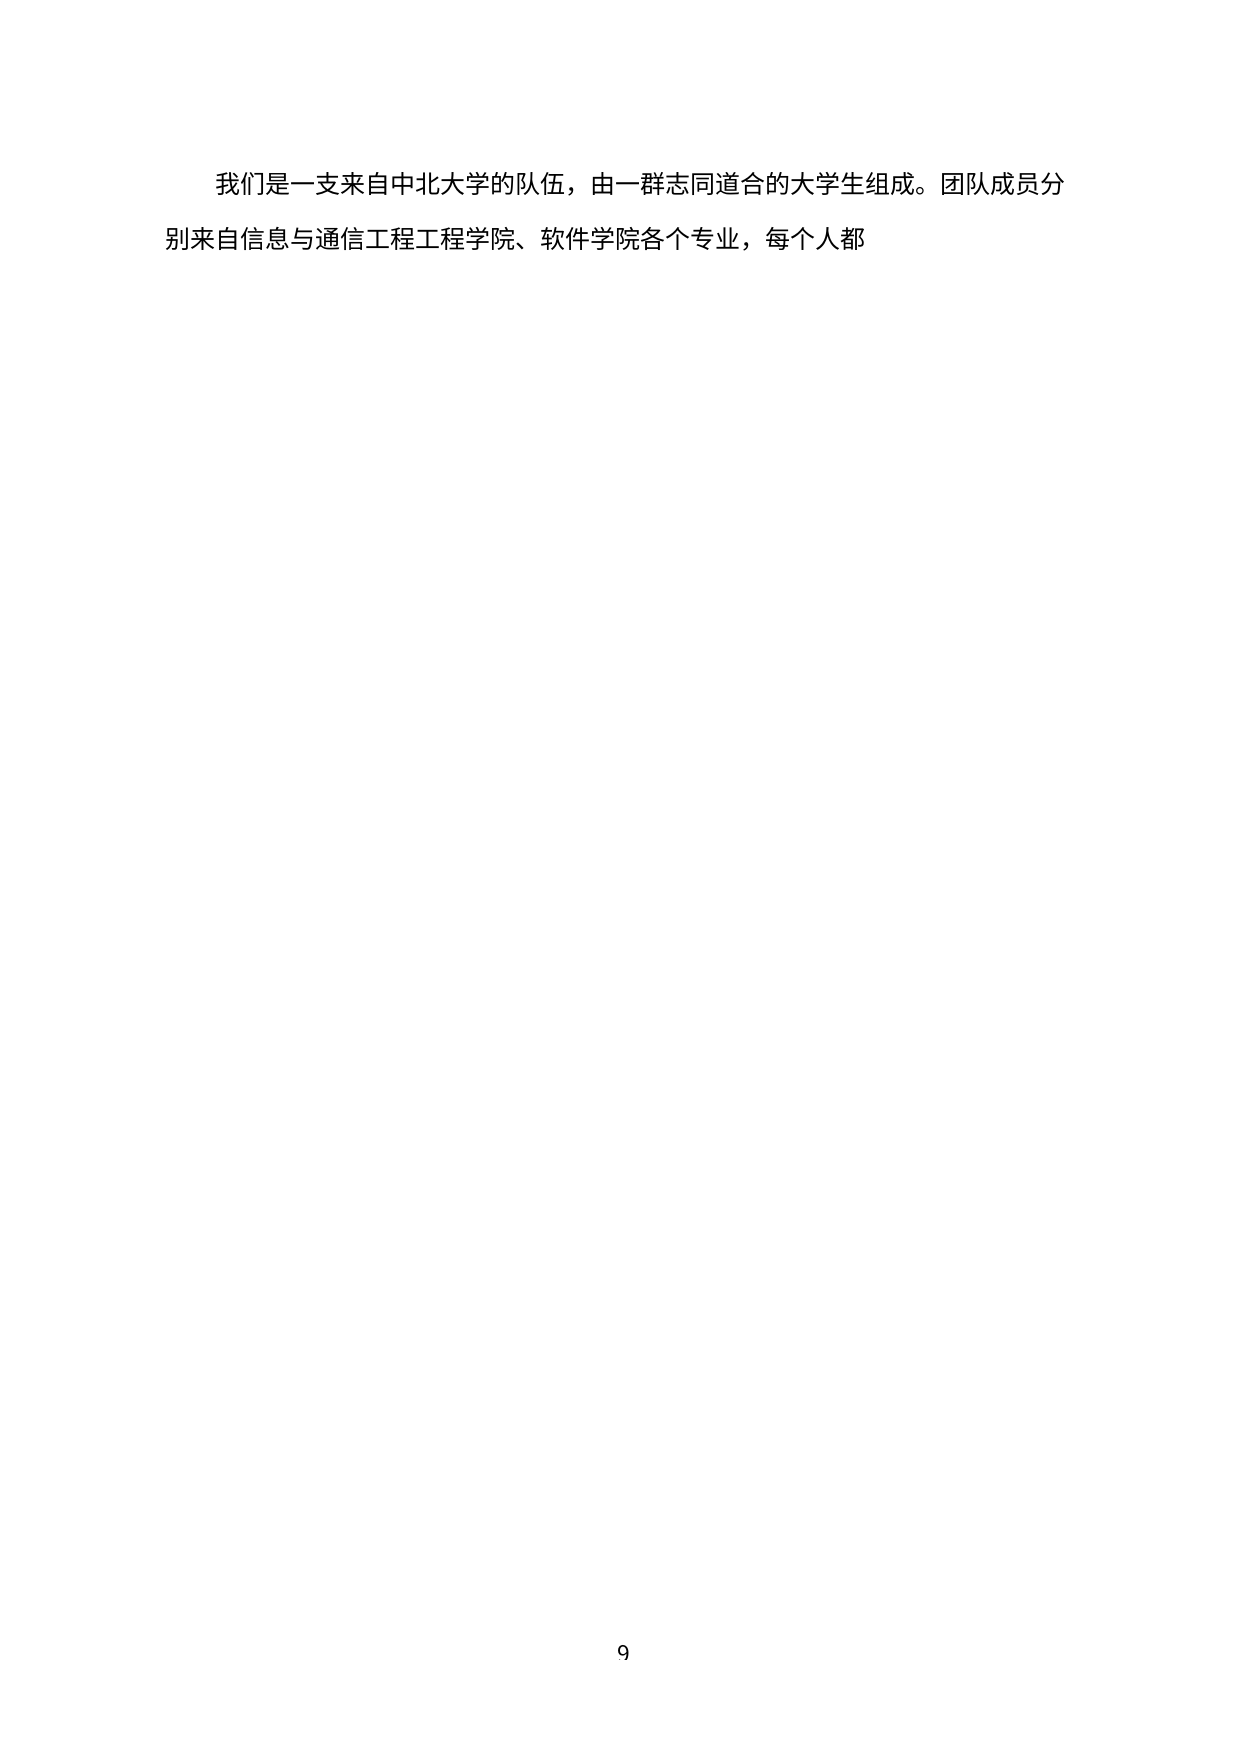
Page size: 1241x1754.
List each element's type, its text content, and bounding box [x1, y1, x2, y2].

text 我们是一支来自中北大学的队伍，由一群志同道合的大学生组成。团队成员分别来自信息与通信工程工程学院、软件学院各个专业，每个人都 [166, 164, 1066, 256]
